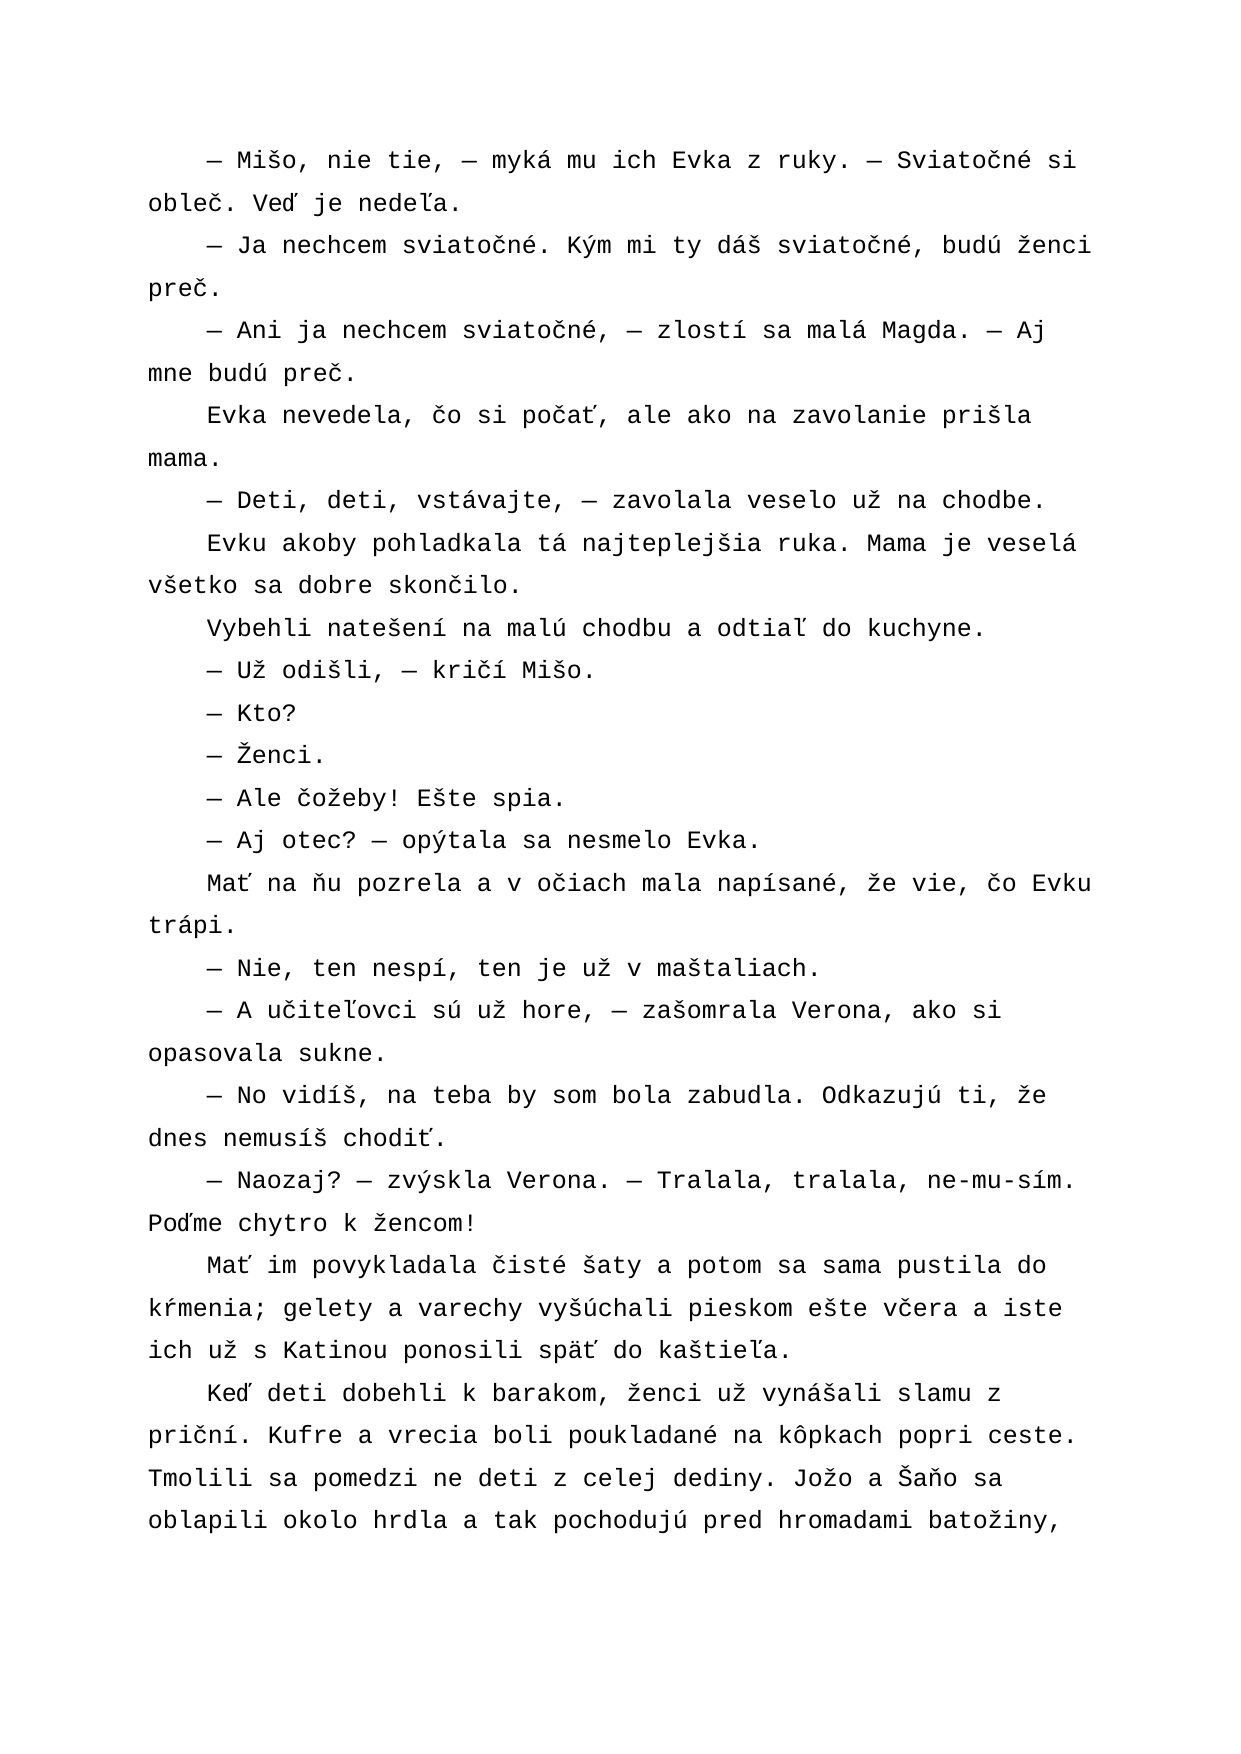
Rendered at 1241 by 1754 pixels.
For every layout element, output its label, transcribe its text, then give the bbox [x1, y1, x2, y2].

text Evku akoby pohladkala tá najteplejšia ruka. Mama je veselá všetko sa dobre skončilo. [148, 530, 1093, 601]
text — Kto? [148, 700, 1093, 728]
text — Mišo, nie tie, — myká mu ich Evka z ruky. — Sviatočné si obleč. Veď je nedeľa. [148, 148, 1093, 218]
text — Deti, deti, vstávajte, — zavolala veselo už na chodbe. [148, 488, 1093, 516]
text Mať na ňu pozrela a v očiach mala napísané, že vie, čo Evku trápi. [148, 870, 1093, 941]
text — Naozaj? — zvýskla Verona. — Tralala, tralala, ne-mu-sím. Poďme chytro k žencom! [148, 1168, 1093, 1238]
text — Nie, ten nespí, ten je už v maštaliach. [148, 955, 1093, 983]
text — Ale čožeby! Ešte spia. [148, 785, 1093, 813]
text — No vidíš, na teba by som bola zabudla. Odkazujú ti, že dnes nemusíš chodiť. [148, 1083, 1093, 1153]
text — Aj otec? — opýtala sa nesmelo Evka. [148, 828, 1093, 856]
text — Ženci. [148, 743, 1093, 771]
text — Už odišli, — kričí Mišo. [148, 658, 1093, 686]
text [148, 1380, 1093, 1536]
text — A učiteľovci sú už hore, — zašomrala Verona, ako si opasovala sukne. [148, 998, 1093, 1068]
text — Ja nechcem sviatočné. Kým mi ty dáš sviatočné, budú ženci preč. [148, 233, 1093, 303]
text Vybehli natešení na malú chodbu a odtiaľ do kuchyne. [148, 615, 1093, 643]
text Evka nevedela, čo si počať, ale ako na zavolanie prišla mama. [148, 403, 1093, 473]
text Mať im povykladala čisté šaty a potom sa sama pustila do kŕmenia; gelety a varechy vyšúchali pieskom ešte včera a iste ich už s Katinou ponosili späť do kaštieľa. [148, 1253, 1093, 1366]
text — Ani ja nechcem sviatočné, — zlostí sa malá Magda. — Aj mne budú preč. [148, 318, 1093, 388]
